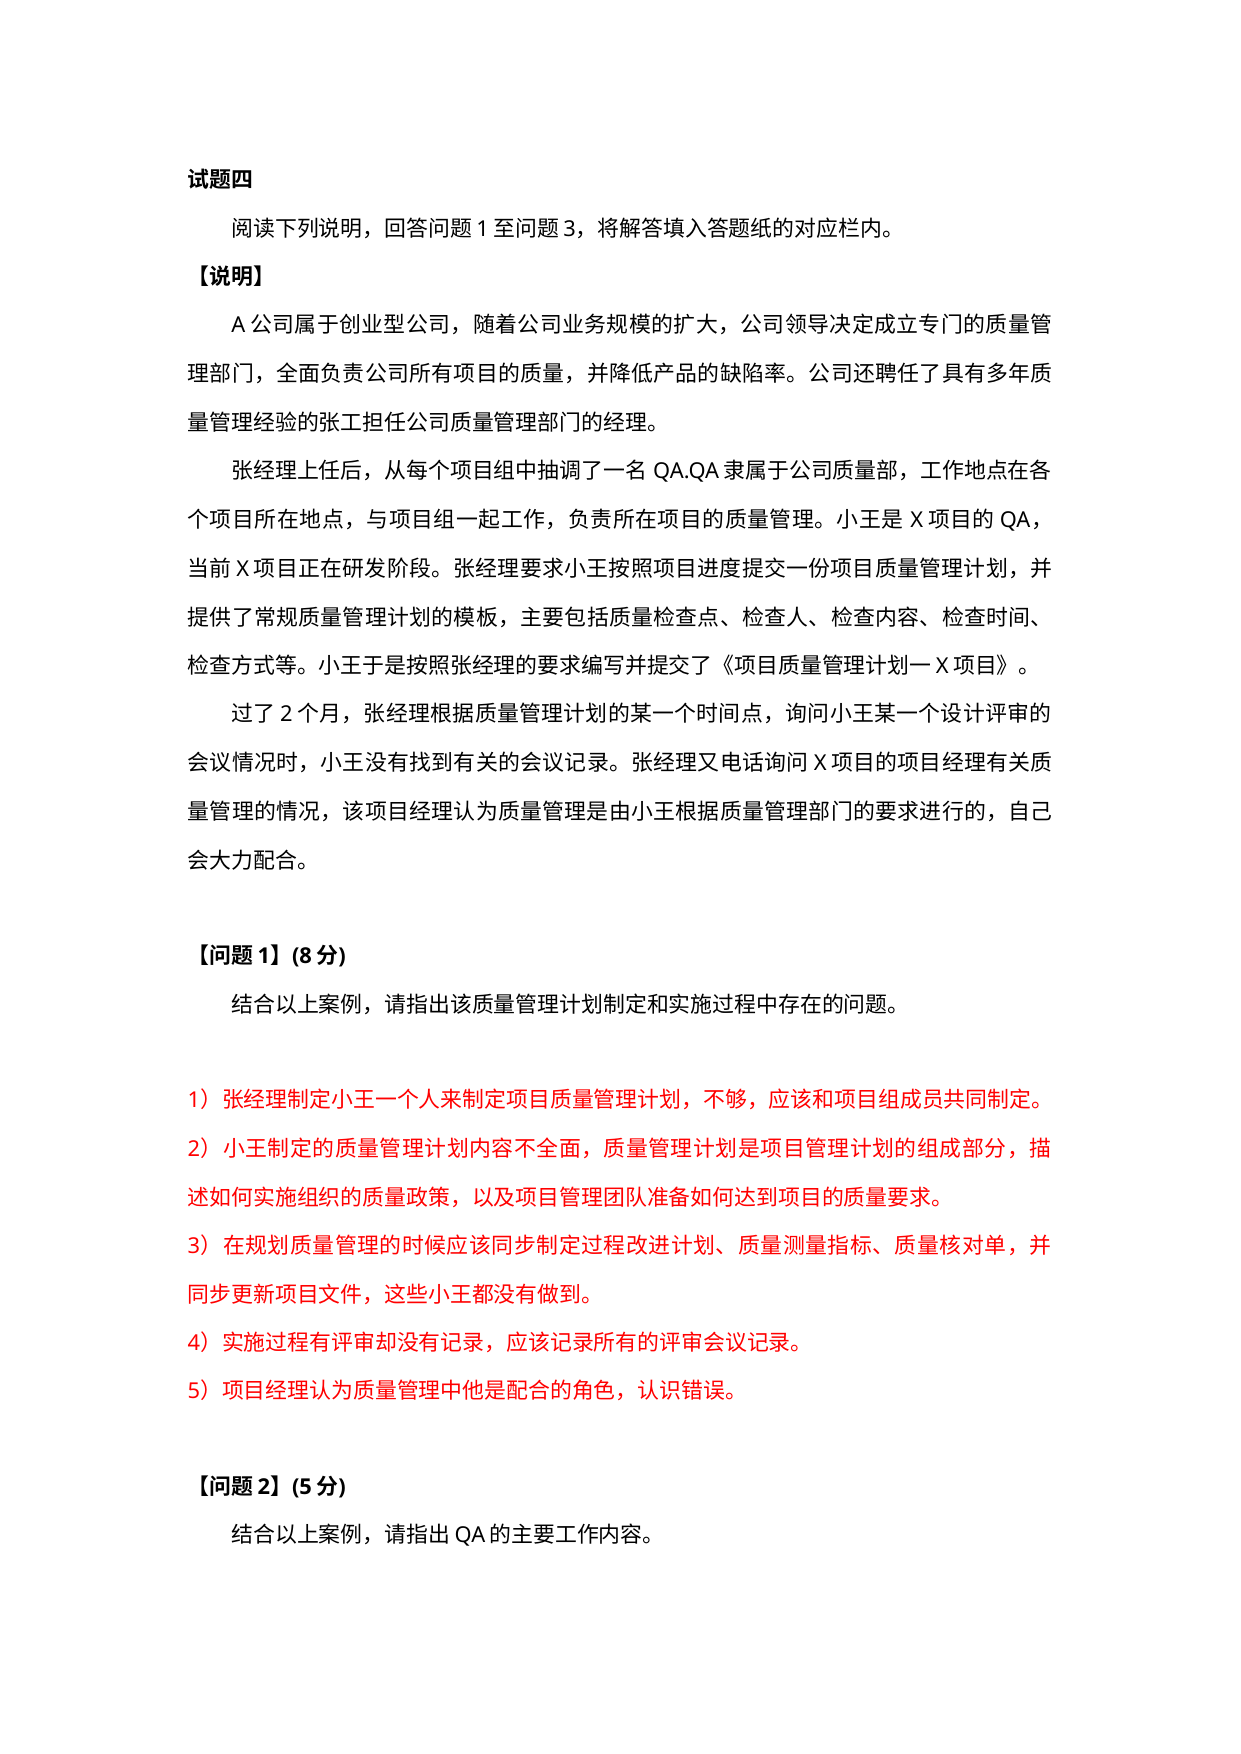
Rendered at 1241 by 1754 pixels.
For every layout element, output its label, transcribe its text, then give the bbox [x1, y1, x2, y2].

text 过了2个月，张经理根据质量管理计划的某一个时间点，询问小王某一个设计评审的会议情况时，小王没有找到有关的会议记录。张经理又电话询问X项目的项目经理有关质量管理的情况，该项目经理认为质量管理是由小王根据质量管理部门的要求进行的，自己会大力配合。 [187, 696, 1053, 875]
text 3）在规划质量管理的时候应该同步制定过程改进计划、质量测量指标、质量核对单，并同步更新项目文件，这些小王都没有做到。 [187, 1228, 1053, 1309]
text 4）实施过程有评审却没有记录，应该记录所有的评审会议记录。 [187, 1325, 1053, 1357]
text 结合以上案例，请指出该质量管理计划制定和实施过程中存在的问题。 [187, 986, 1053, 1019]
text 试题四 [187, 162, 1053, 194]
text 1）张经理制定小王一个人来制定项目质量管理计划，不够，应该和项目组成员共同制定。 [187, 1082, 1053, 1115]
text 【问题1】(8分) [187, 938, 1053, 971]
text 【说明】 [187, 259, 1053, 291]
text 5）项目经理认为质量管理中他是配合的角色，认识错误。 [187, 1373, 1053, 1406]
text 2）小王制定的质量管理计划内容不全面，质量管理计划是项目管理计划的组成部分，描述如何实施组织的质量政策，以及项目管理团队准备如何达到项目的质量要求。 [187, 1131, 1053, 1212]
text 阅读下列说明，回答问题1至问题3，将解答填入答题纸的对应栏内。 [187, 210, 1053, 243]
text A公司属于创业型公司，随着公司业务规模的扩大，公司领导决定成立专门的质量管理部门，全面负责公司所有项目的质量，并降低产品的缺陷率。公司还聘任了具有多年质量管理经验的张工担任公司质量管理部门的经理。 [187, 307, 1053, 437]
text 【问题2】(5分) [187, 1469, 1053, 1501]
text 结合以上案例，请指出QA的主要工作内容。 [187, 1517, 1053, 1549]
text 张经理上任后，从每个项目组中抽调了一名QA.QA隶属于公司质量部，工作地点在各个项目所在地点，与项目组一起工作，负责所在项目的质量管理。小王是X项目的QA，当前X项目正在研发阶段。张经理要求小王按照项目进度提交一份项目质量管理计划，并提供了常规质量管理计划的模板，主要包括质量检查点、检查人、检查内容、检查时间、检查方式等。小王于是按照张经理的要求编写并提交了《项目质量管理计划一X项目》。 [187, 453, 1053, 680]
